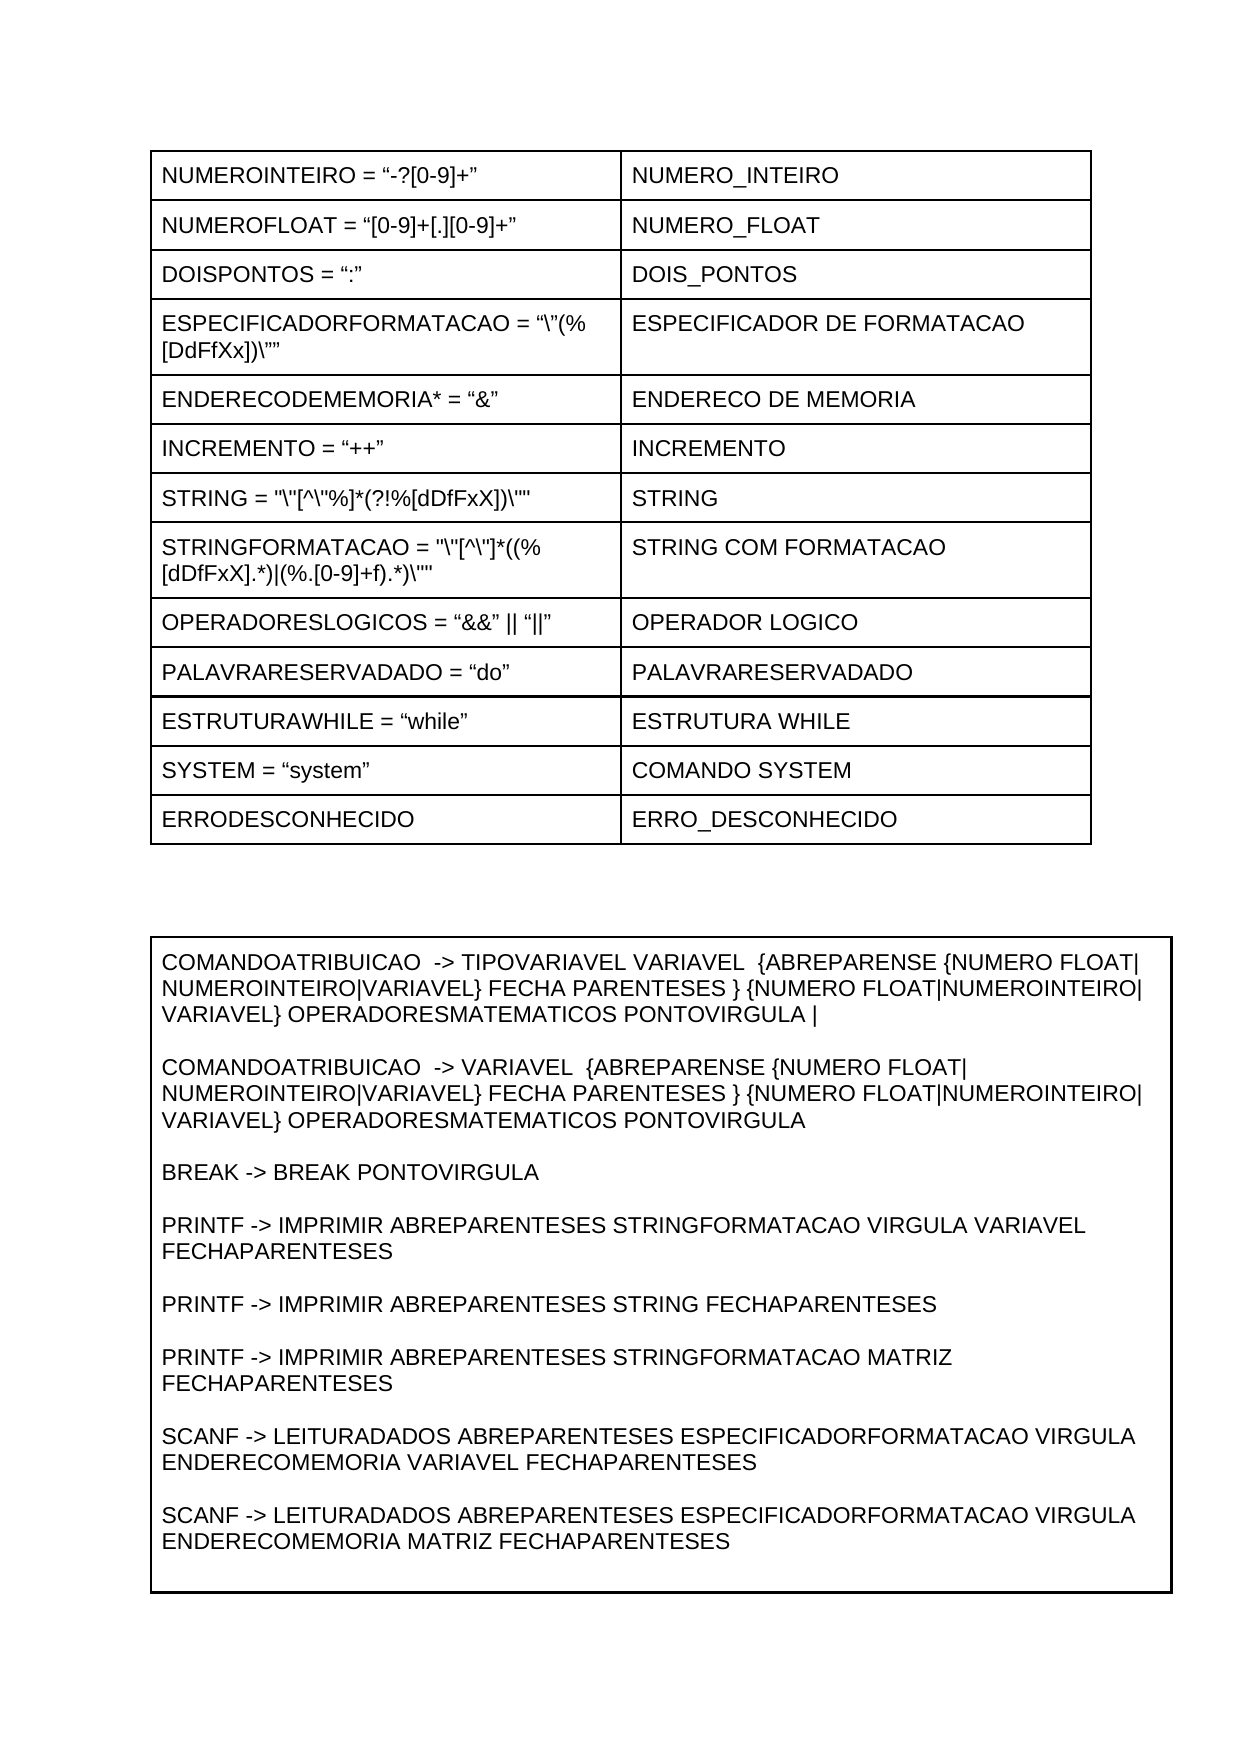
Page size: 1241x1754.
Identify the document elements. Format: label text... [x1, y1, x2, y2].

table_cell ESPECIFICADORFORMATACAO = “\”(%[DdFfXx])\”” [152, 300, 620, 373]
table_cell OPERADOR LOGICO [622, 599, 1090, 646]
table_cell INCREMENTO = “++” [152, 425, 620, 472]
table_cell COMANDO SYSTEM [622, 747, 1090, 794]
table_cell SYSTEM = “system” [152, 747, 620, 794]
table_cell NUMEROFLOAT = “[0-9]+[.][0-9]+” [152, 201, 620, 248]
table_cell STRINGFORMATACAO = "\"[^\"]*((%[dDfFxX].*)|(%.[0-9]+f).*)\"" [152, 523, 620, 597]
table_cell ESPECIFICADOR DE FORMATACAO [622, 300, 1090, 373]
table_cell ESTRUTURA WHILE [622, 698, 1090, 745]
table_cell STRING = "\"[^\"%]*(?!%[dDfFxX])\"" [152, 474, 620, 521]
table_cell DOIS_PONTOS [622, 251, 1090, 298]
table_cell PALAVRARESERVADADO = “do” [152, 648, 620, 695]
table_cell ERRO_DESCONHECIDO [622, 796, 1090, 843]
table_cell ENDERECODEMEMORIA* = “&” [152, 376, 620, 423]
table_cell DOISPONTOS = “:” [152, 251, 620, 298]
table_cell ERRODESCONHECIDO [152, 796, 620, 843]
table_cell STRING [622, 474, 1090, 521]
table_cell PALAVRARESERVADADO [622, 648, 1090, 695]
table_cell ENDERECO DE MEMORIA [622, 376, 1090, 423]
table_cell NUMEROINTEIRO = “-?[0-9]+” [152, 152, 620, 199]
table_cell INCREMENTO [622, 425, 1090, 472]
table_cell STRING COM FORMATACAO [622, 523, 1090, 597]
table_cell ESTRUTURAWHILE = “while” [152, 698, 620, 745]
table_cell NUMERO_FLOAT [622, 201, 1090, 248]
table_cell NUMERO_INTEIRO [622, 152, 1090, 199]
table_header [152, 938, 1170, 1591]
table_cell OPERADORESLOGICOS = “&&” || “||” [152, 599, 620, 646]
